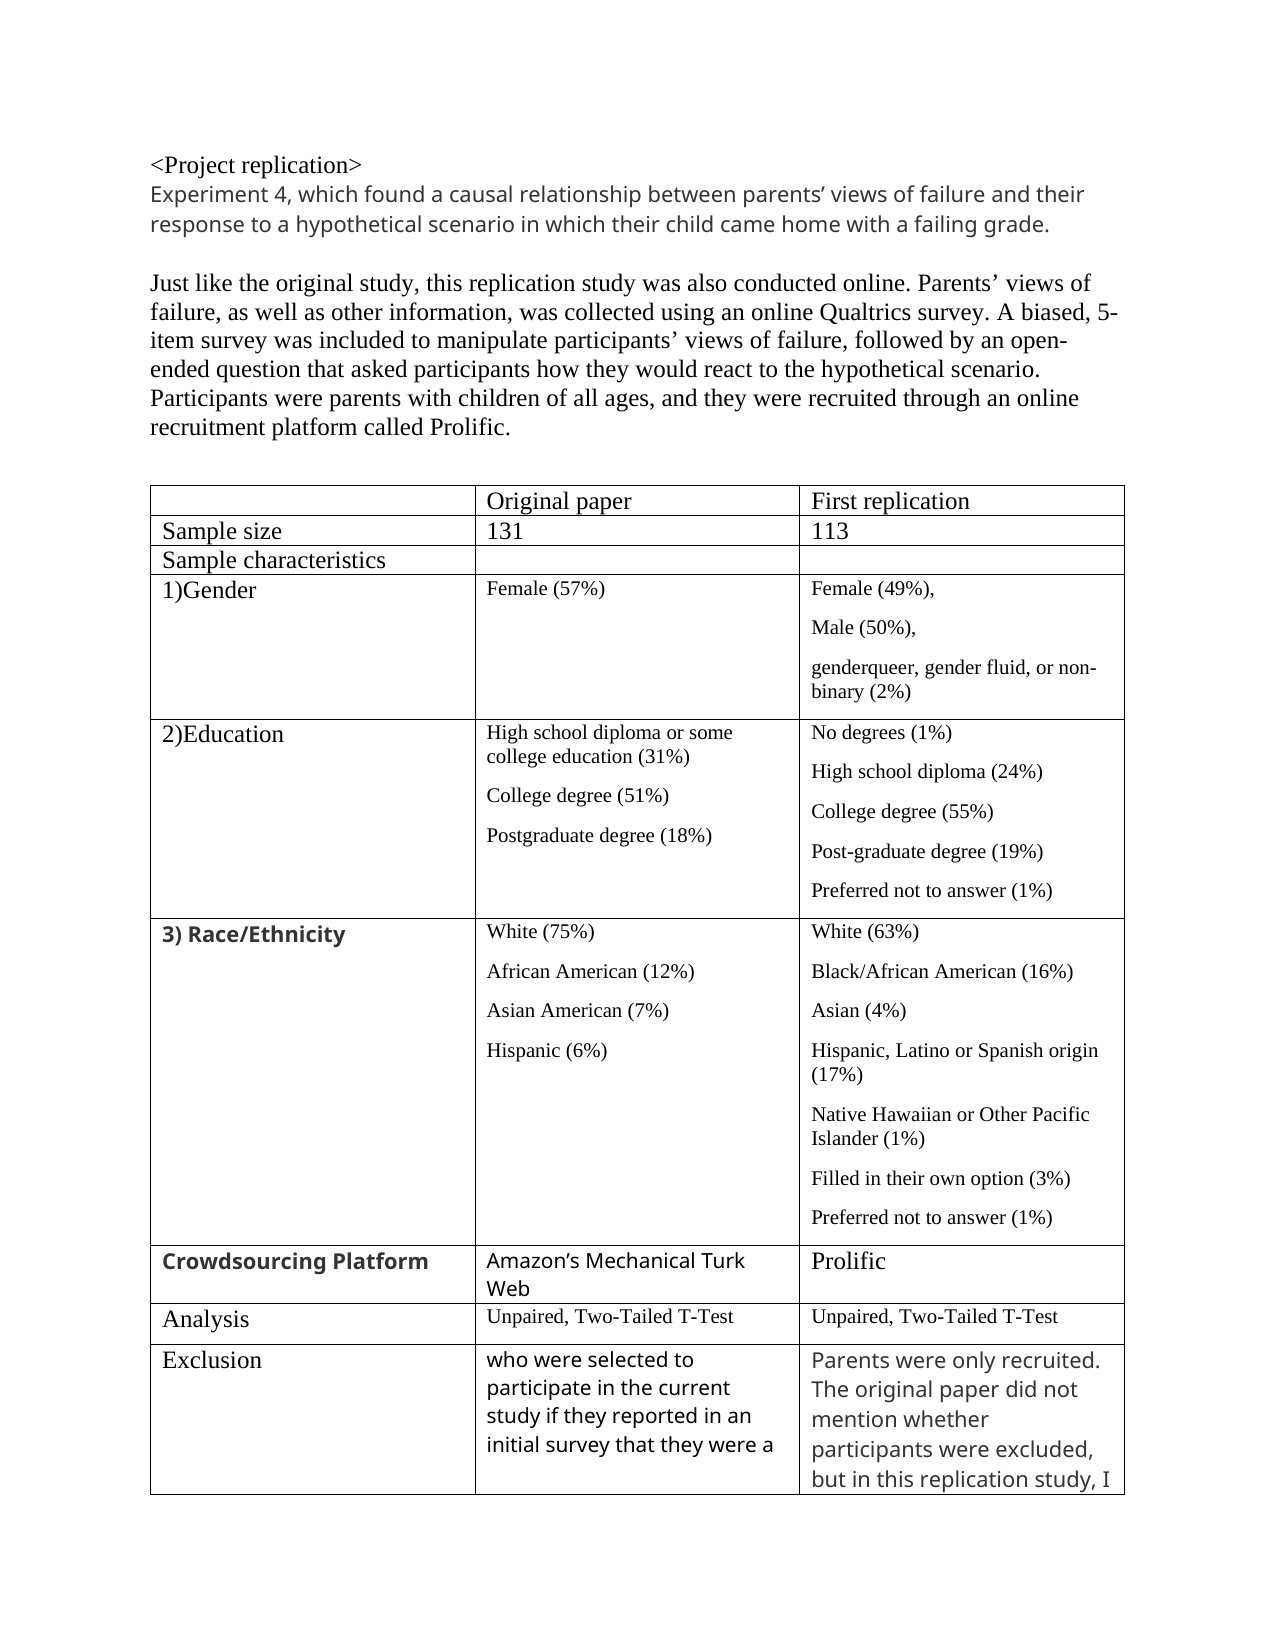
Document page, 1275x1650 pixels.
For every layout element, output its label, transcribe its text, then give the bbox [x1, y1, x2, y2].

table_cell Female (49%), Male (50%), genderqueer, gender fluid, or non-binary (2%) [800, 575, 1124, 718]
table_header [151, 486, 475, 515]
table_cell Exclusion [151, 1345, 475, 1494]
table_cell 2)Education [151, 720, 475, 918]
table_cell 113 [800, 516, 1124, 544]
table_header First replication [800, 486, 1124, 515]
table_cell [476, 546, 799, 574]
text Experiment 4, which found a causal relationship between parents’ views of failure and their response to a hypothetical scenario in which their child came home with a failing grade. [150, 179, 1125, 238]
table_cell Female (57%) [476, 575, 799, 718]
table_header Original paper [476, 486, 799, 515]
table_cell White (75%) African American (12%) Asian American (7%) Hispanic (6%) [476, 919, 799, 1245]
table_cell Unpaired, Two-Tailed T-Test [476, 1304, 799, 1344]
table_cell Crowdsourcing Platform [151, 1246, 475, 1303]
table_cell Sample size [151, 516, 475, 544]
table_cell [800, 546, 1124, 574]
table_cell Prolific [800, 1246, 1124, 1303]
table_cell 131 [476, 516, 799, 544]
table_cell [476, 1345, 799, 1494]
table_cell Sample characteristics [151, 546, 475, 574]
table_cell White (63%) Black/African American (16%) Asian (4%) Hispanic, Latino or Spanish origin (17%) Native Hawaiian or Other Pacific Islander (1%) Filled in their own option (3%) Preferred not to answer (1%) [800, 919, 1124, 1245]
table_cell 1)Gender [151, 575, 475, 718]
table_cell 3) Race/Ethnicity [151, 919, 475, 1245]
table_cell Unpaired, Two-Tailed T-Test [800, 1304, 1124, 1344]
table_cell Analysis [151, 1304, 475, 1344]
table_cell High school diploma or some college education (31%) College degree (51%) Postgraduate degree (18%) [476, 720, 799, 918]
text <Project replication> [150, 150, 1125, 179]
table_cell Amazon’s Mechanical Turk Web [476, 1246, 799, 1303]
text Just like the original study, this replication study was also conducted online. Parents’ views of failure, as well as other information, was collected using an online Qualtrics survey. A biased, 5-item survey was included to manipulate participants’ views of failure, followed by an open-ended question that asked participants how they would react to the hypothetical scenario. Participants were parents with children of all ages, and they were recruited through an online recruitment platform called Prolific. [150, 268, 1125, 441]
table_cell No degrees (1%) High school diploma (24%) College degree (55%) Post-graduate degree (19%) Preferred not to answer (1%) [800, 720, 1124, 918]
